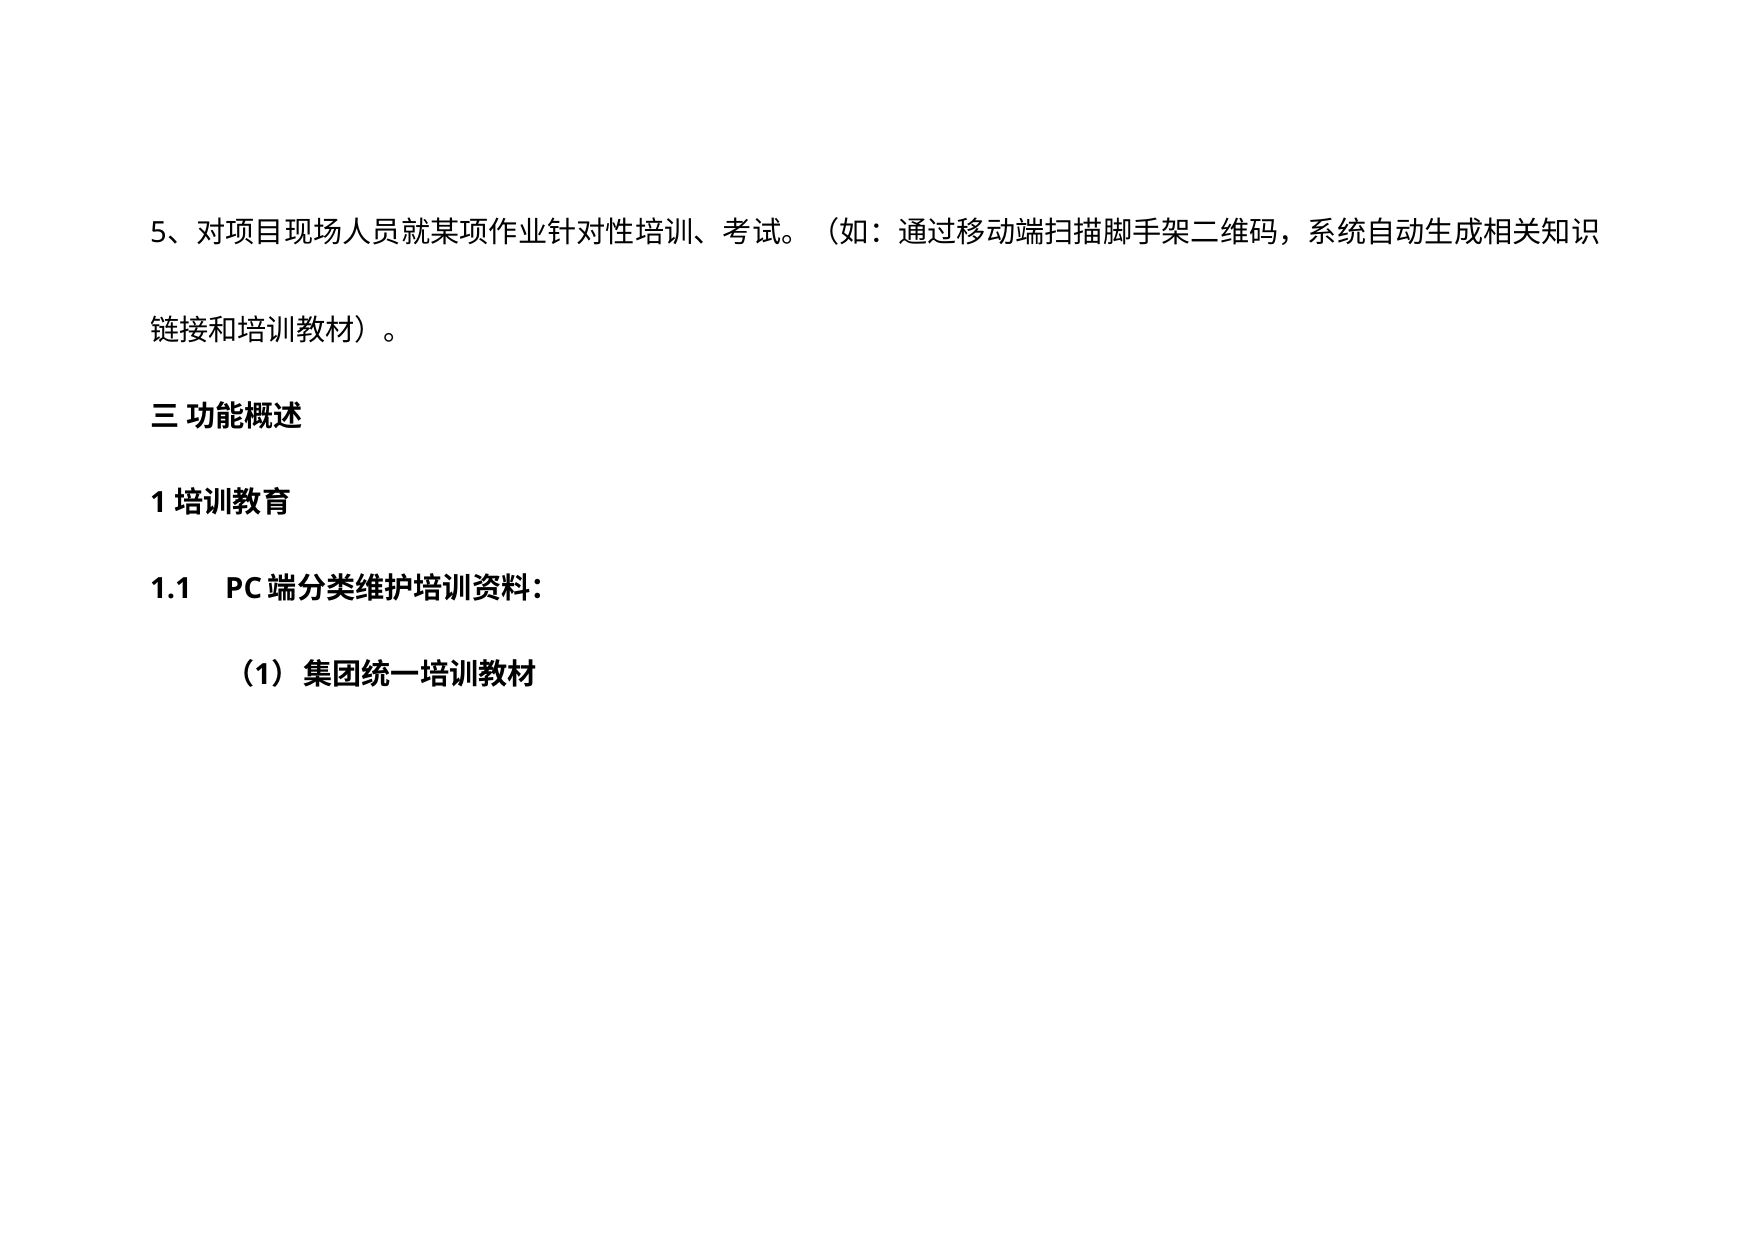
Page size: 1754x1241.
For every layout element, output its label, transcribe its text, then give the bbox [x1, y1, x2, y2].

list PC端分类维护培训资料： [150, 553, 1604, 618]
text 三 功能概述 [150, 381, 1604, 446]
text 1 培训教育 [150, 467, 1604, 532]
text 5、对项目现场人员就某项作业针对性培训、考试。（如：通过移动端扫描脚手架二维码，系统自动生成相关知识链接和培训教材）。 [150, 198, 1604, 360]
list 集团统一培训教材 [225, 640, 1604, 705]
